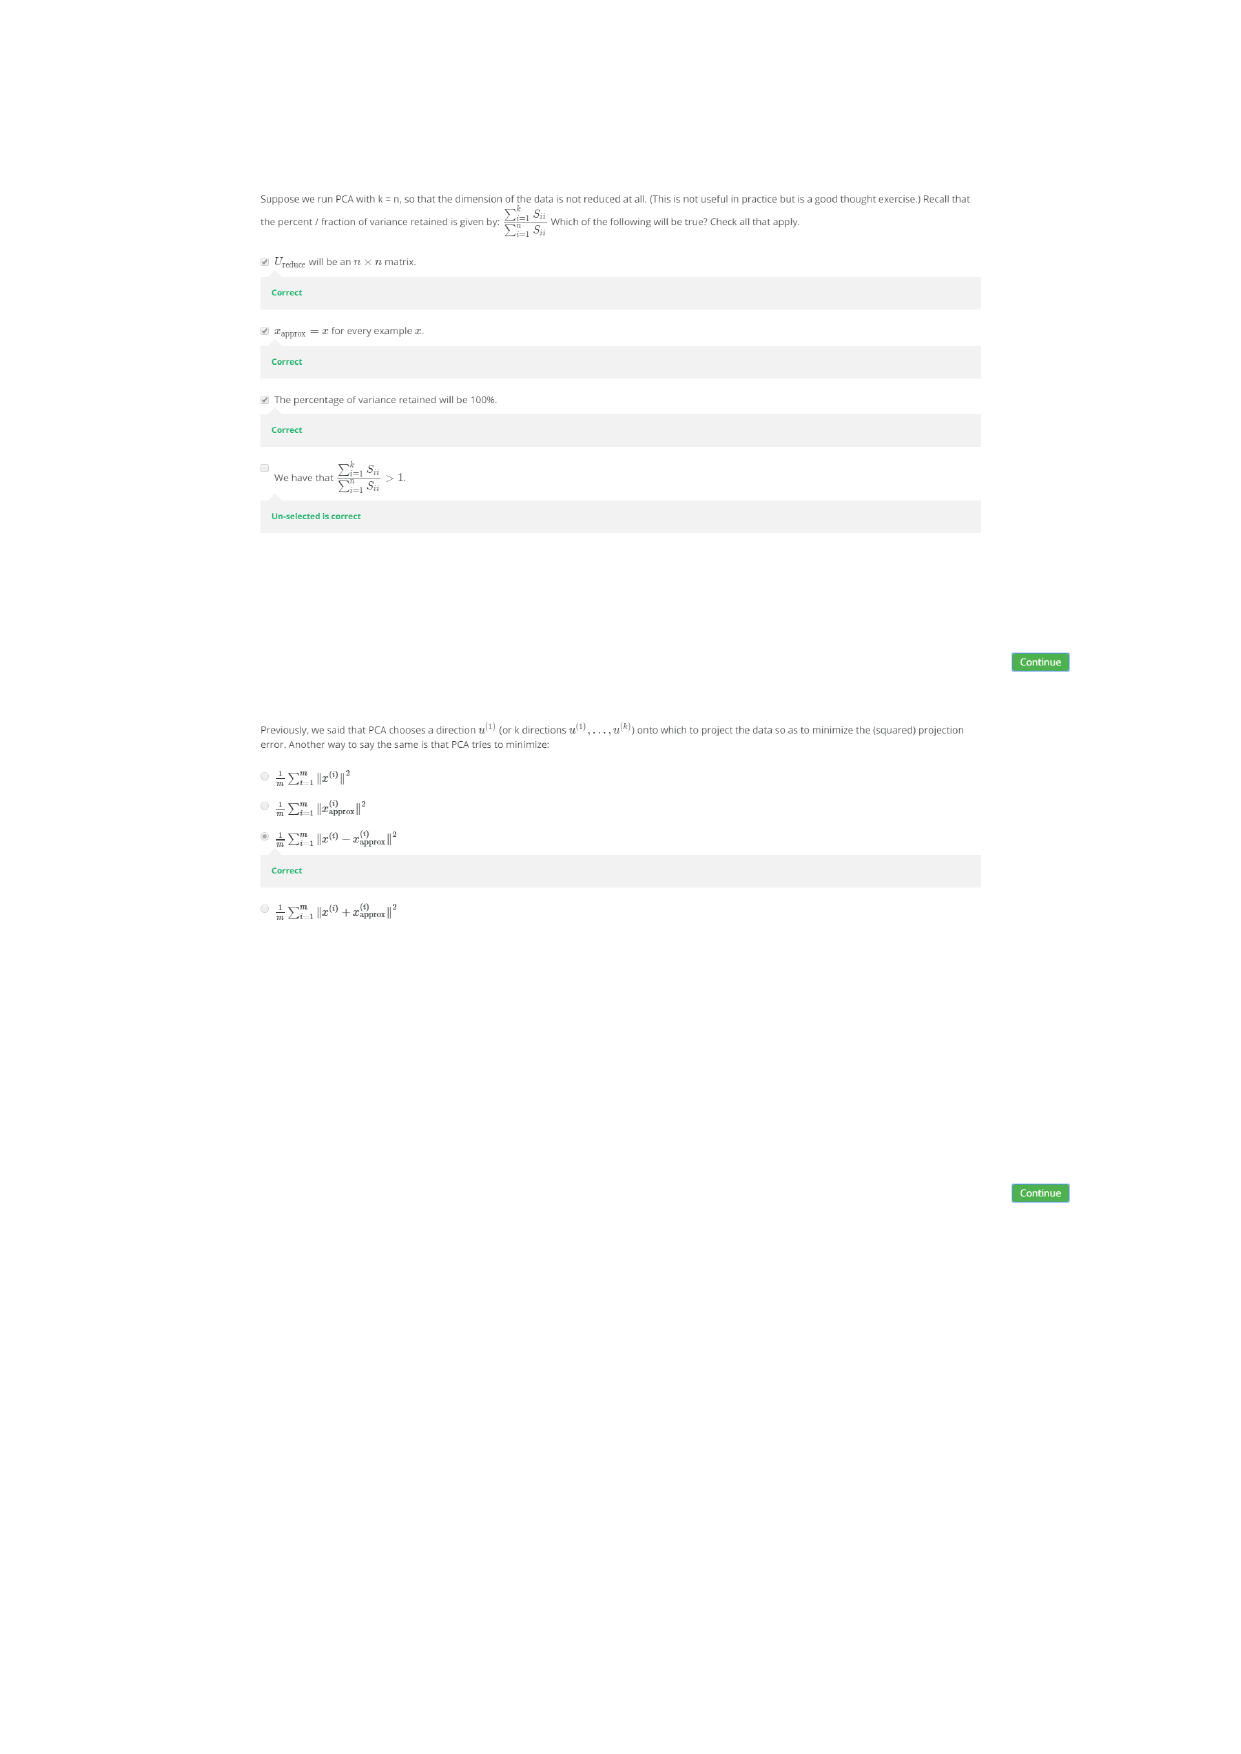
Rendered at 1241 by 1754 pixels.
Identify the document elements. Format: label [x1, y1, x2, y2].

picture [150, 680, 1091, 1210]
picture [150, 150, 1091, 679]
